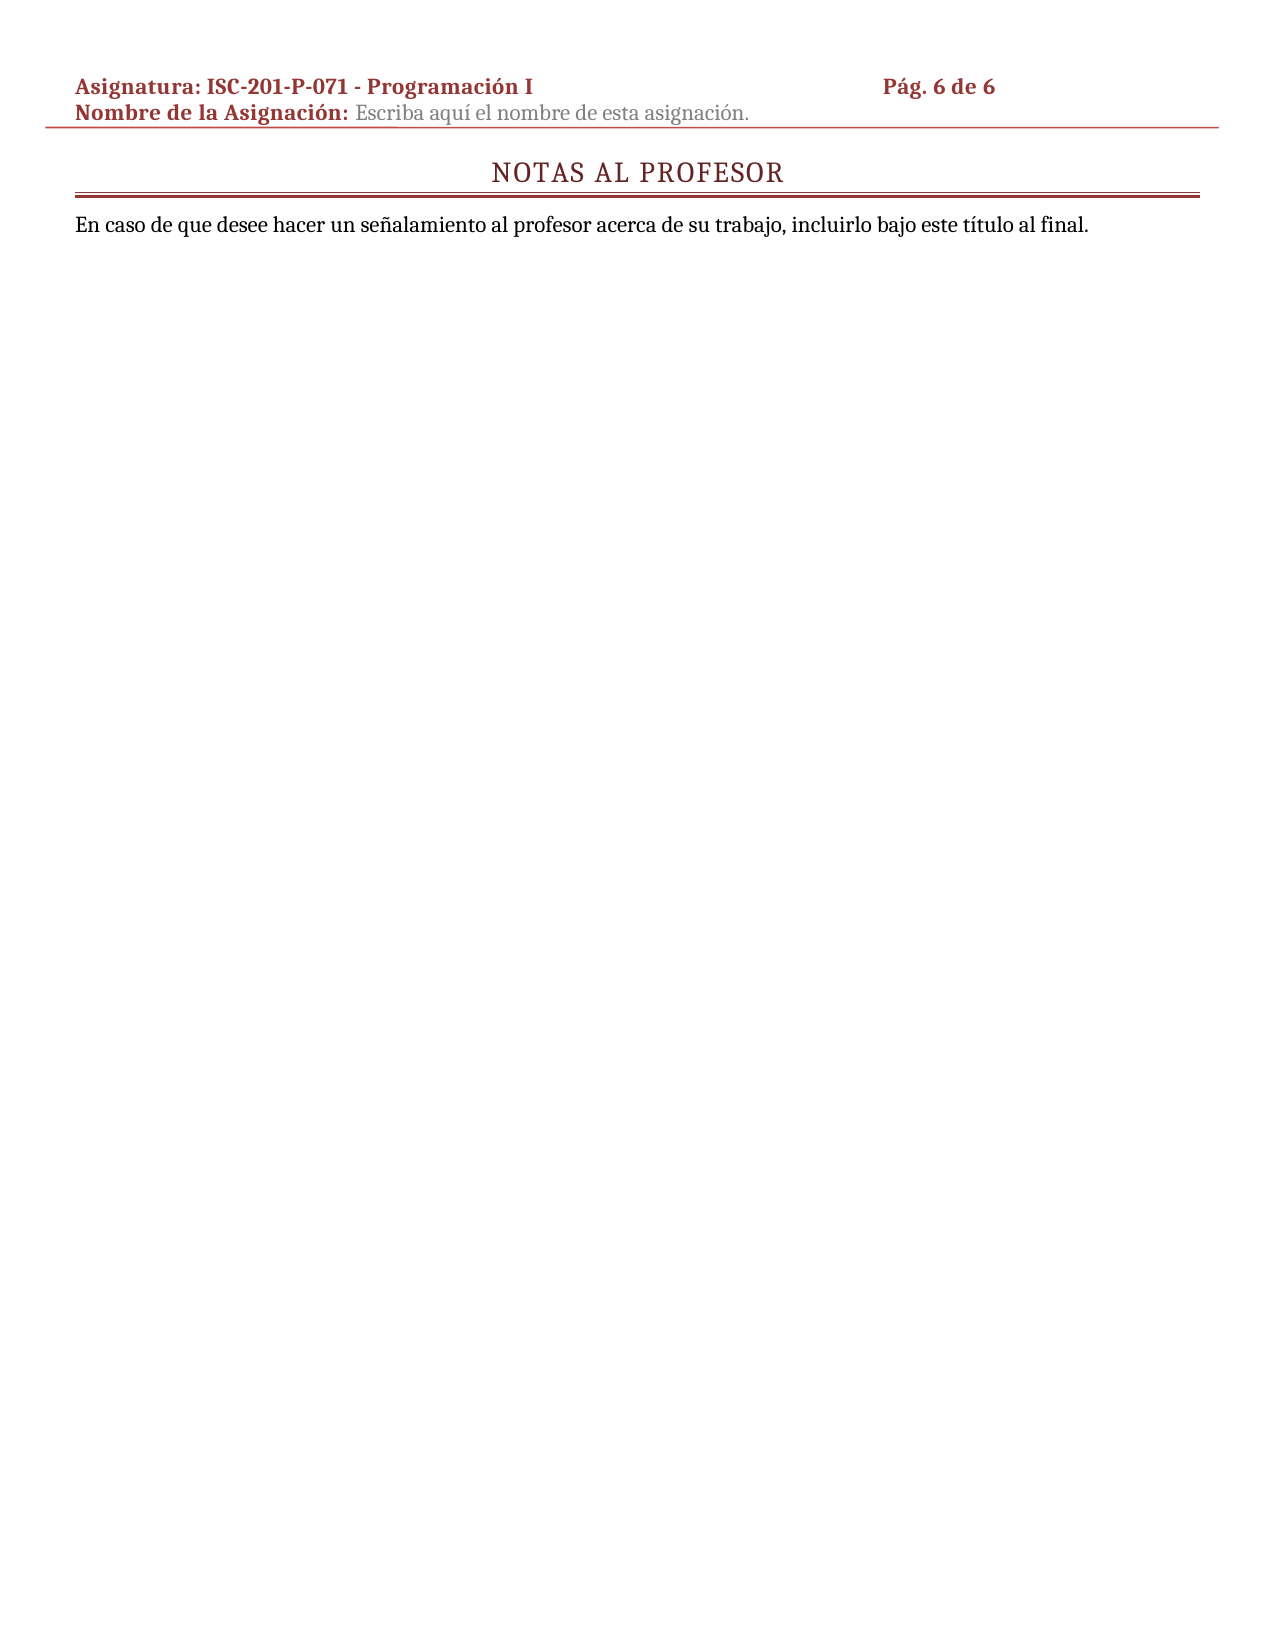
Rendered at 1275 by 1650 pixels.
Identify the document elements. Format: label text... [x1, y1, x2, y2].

subtitle Notas al Profesor [75, 156, 1200, 192]
